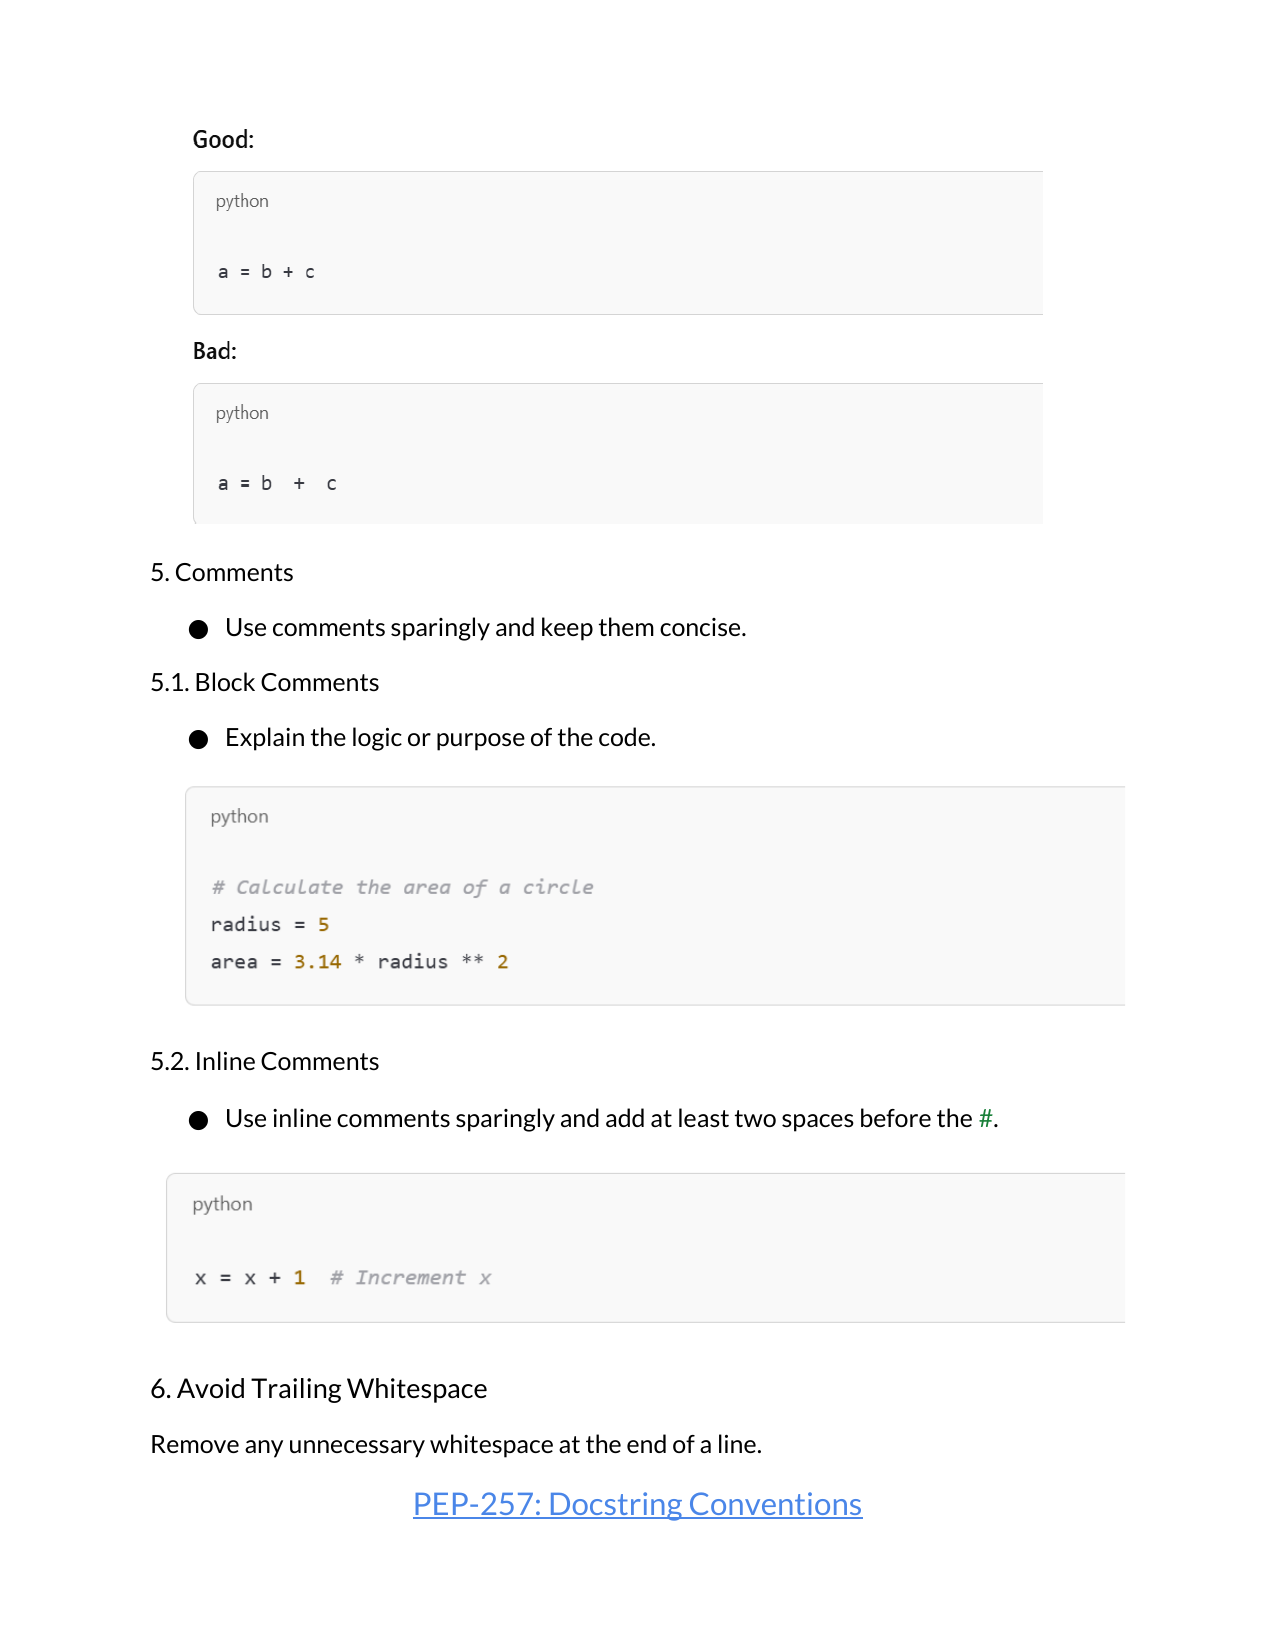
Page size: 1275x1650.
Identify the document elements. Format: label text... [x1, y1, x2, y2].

list Use comments sparingly and keep them concise. [187, 612, 1125, 642]
picture [150, 105, 1043, 524]
subtitle 5.1. Block Comments [150, 667, 1125, 697]
text Remove any unnecessary whitespace at the end of a line. [150, 1429, 1125, 1459]
text PEP-257: Docstring Conventions [150, 1484, 1125, 1522]
subtitle 5. Comments [150, 557, 1125, 587]
list Use inline comments sparingly and add at least two spaces before the #. [187, 1100, 1125, 1134]
list Explain the logic or purpose of the code. [187, 722, 1125, 752]
subtitle 5.2. Inline Comments [150, 1045, 1125, 1075]
subtitle 6. Avoid Trailing Whitespace [150, 1372, 1125, 1404]
picture [150, 1159, 1125, 1339]
picture [150, 777, 1125, 1017]
